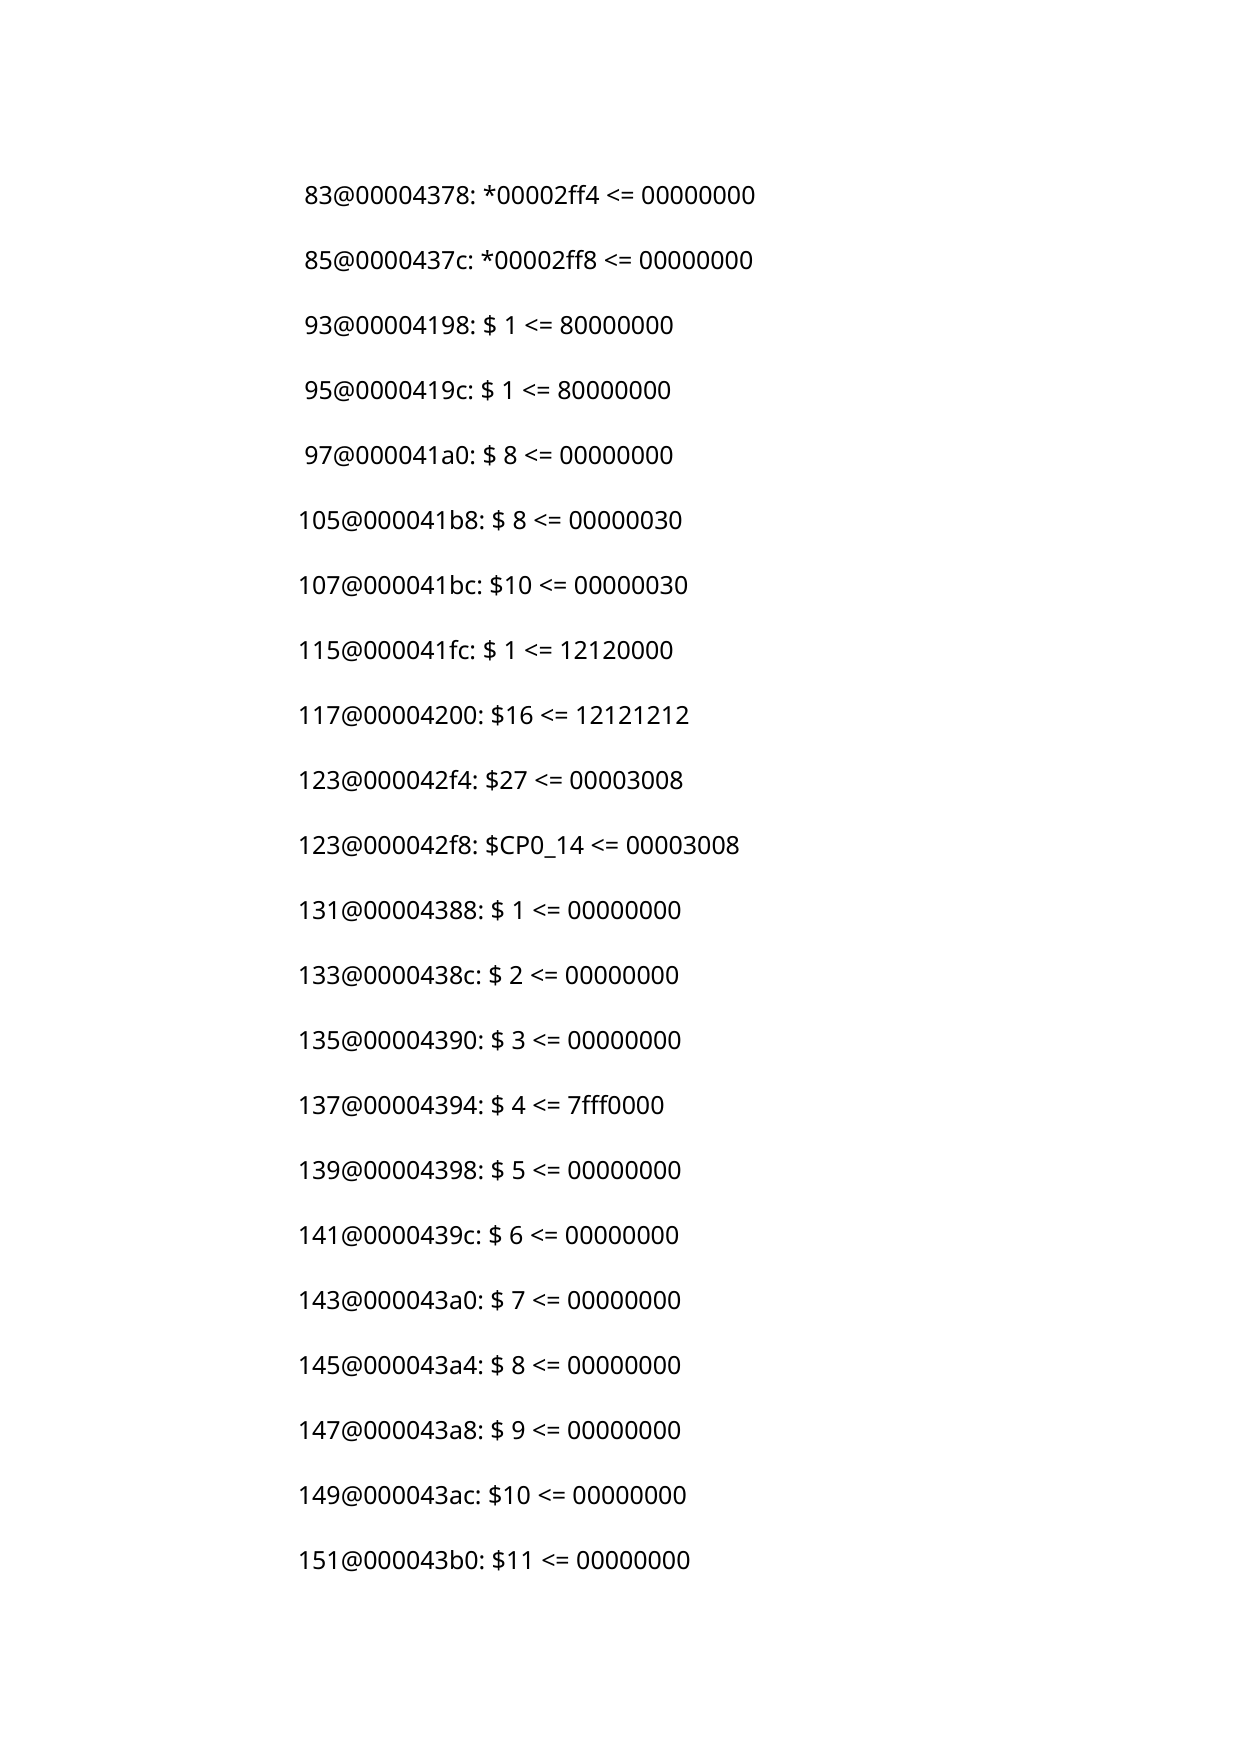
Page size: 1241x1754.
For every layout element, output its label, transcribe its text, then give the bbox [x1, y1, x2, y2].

text 147@000043a8: $ 9 <= 00000000 [187, 1397, 1053, 1462]
text 97@000041a0: $ 8 <= 00000000 [187, 422, 1053, 487]
text 143@000043a0: $ 7 <= 00000000 [187, 1267, 1053, 1332]
text 145@000043a4: $ 8 <= 00000000 [187, 1332, 1053, 1397]
text 151@000043b0: $11 <= 00000000 [187, 1527, 1053, 1592]
text 105@000041b8: $ 8 <= 00000030 [187, 487, 1053, 552]
text 123@000042f8: $CP0_14 <= 00003008 [187, 812, 1053, 877]
text 83@00004378: *00002ff4 <= 00000000 [187, 162, 1053, 227]
text 135@00004390: $ 3 <= 00000000 [187, 1007, 1053, 1072]
text 131@00004388: $ 1 <= 00000000 [187, 877, 1053, 942]
text 133@0000438c: $ 2 <= 00000000 [187, 942, 1053, 1007]
text 85@0000437c: *00002ff8 <= 00000000 [187, 227, 1053, 292]
text 95@0000419c: $ 1 <= 80000000 [187, 357, 1053, 422]
text 141@0000439c: $ 6 <= 00000000 [187, 1202, 1053, 1267]
text 123@000042f4: $27 <= 00003008 [187, 747, 1053, 812]
text 117@00004200: $16 <= 12121212 [187, 682, 1053, 747]
text 139@00004398: $ 5 <= 00000000 [187, 1137, 1053, 1202]
text 137@00004394: $ 4 <= 7fff0000 [187, 1072, 1053, 1137]
text 107@000041bc: $10 <= 00000030 [187, 552, 1053, 617]
text 149@000043ac: $10 <= 00000000 [187, 1462, 1053, 1527]
text 93@00004198: $ 1 <= 80000000 [187, 292, 1053, 357]
text 115@000041fc: $ 1 <= 12120000 [187, 617, 1053, 682]
